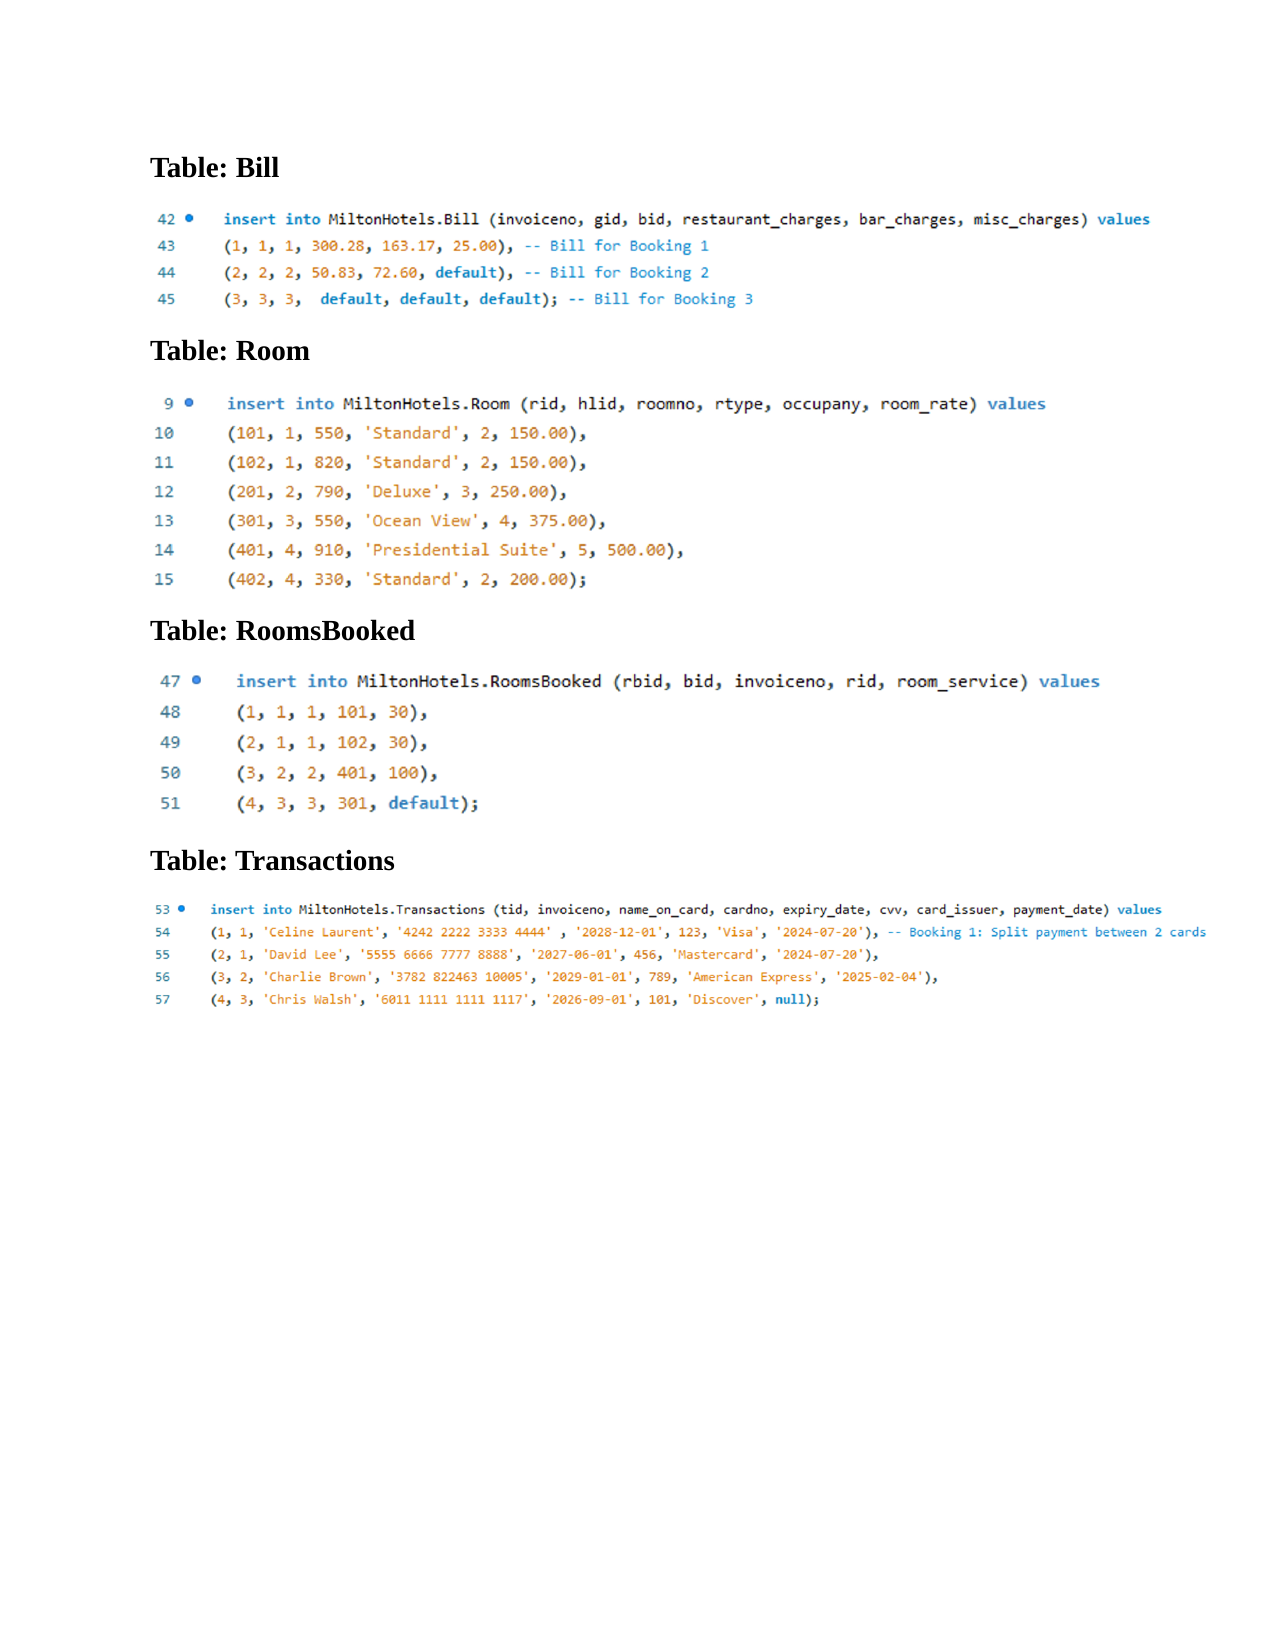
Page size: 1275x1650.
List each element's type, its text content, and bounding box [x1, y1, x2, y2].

text Table: RoomsBooked [150, 613, 1125, 647]
picture [150, 668, 1125, 821]
picture [150, 898, 1224, 1011]
picture [150, 205, 1207, 312]
text Table: Bill [150, 150, 1125, 183]
text Table: Room [150, 333, 1125, 366]
text Table: Transactions [150, 843, 1125, 876]
picture [150, 388, 1125, 592]
